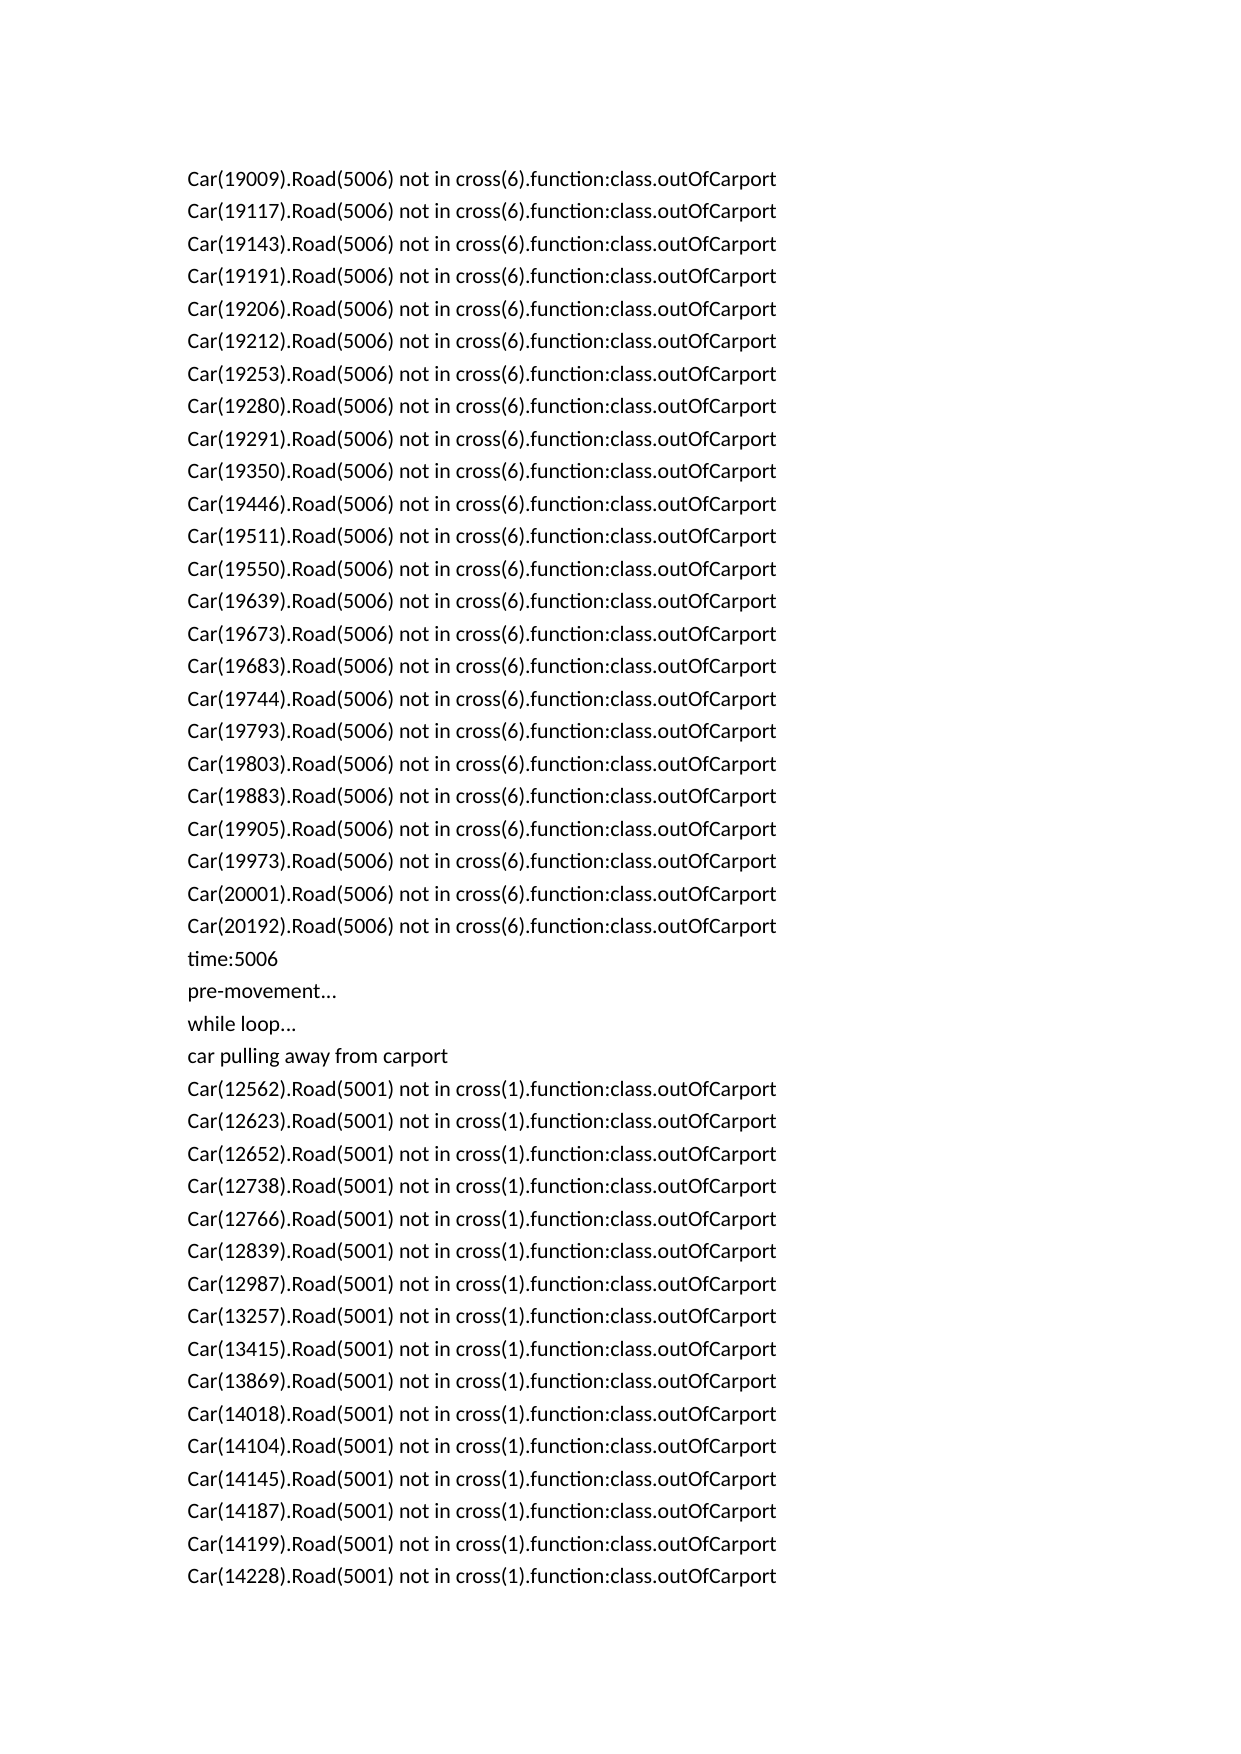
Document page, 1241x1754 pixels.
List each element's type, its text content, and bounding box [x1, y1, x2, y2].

text Car(19206).Road(5006) not in cross(6).function:class.outOfCarport [187, 292, 1053, 324]
text Car(12839).Road(5001) not in cross(1).function:class.outOfCarport [187, 1234, 1053, 1267]
text Car(20001).Road(5006) not in cross(6).function:class.outOfCarport [187, 877, 1053, 909]
text Car(12652).Road(5001) not in cross(1).function:class.outOfCarport [187, 1137, 1053, 1169]
text Car(19143).Road(5006) not in cross(6).function:class.outOfCarport [187, 227, 1053, 259]
text Car(19744).Road(5006) not in cross(6).function:class.outOfCarport [187, 682, 1053, 714]
text Car(19973).Road(5006) not in cross(6).function:class.outOfCarport [187, 844, 1053, 877]
text Car(19883).Road(5006) not in cross(6).function:class.outOfCarport [187, 779, 1053, 812]
text Car(19803).Road(5006) not in cross(6).function:class.outOfCarport [187, 747, 1053, 779]
text Car(20192).Road(5006) not in cross(6).function:class.outOfCarport [187, 909, 1053, 942]
text Car(14145).Road(5001) not in cross(1).function:class.outOfCarport [187, 1462, 1053, 1494]
text Car(19191).Road(5006) not in cross(6).function:class.outOfCarport [187, 259, 1053, 292]
text Car(19905).Road(5006) not in cross(6).function:class.outOfCarport [187, 812, 1053, 844]
text Car(12623).Road(5001) not in cross(1).function:class.outOfCarport [187, 1104, 1053, 1137]
text Car(19280).Road(5006) not in cross(6).function:class.outOfCarport [187, 389, 1053, 422]
text Car(19550).Road(5006) not in cross(6).function:class.outOfCarport [187, 552, 1053, 584]
text car pulling away from carport [187, 1039, 1053, 1072]
text Car(12987).Road(5001) not in cross(1).function:class.outOfCarport [187, 1267, 1053, 1299]
text pre-movement... [187, 974, 1053, 1007]
text Car(19117).Road(5006) not in cross(6).function:class.outOfCarport [187, 194, 1053, 227]
text Car(13415).Road(5001) not in cross(1).function:class.outOfCarport [187, 1332, 1053, 1364]
text time:5006 [187, 942, 1053, 974]
text Car(14228).Road(5001) not in cross(1).function:class.outOfCarport [187, 1559, 1053, 1592]
text Car(13257).Road(5001) not in cross(1).function:class.outOfCarport [187, 1299, 1053, 1332]
text Car(19009).Road(5006) not in cross(6).function:class.outOfCarport [187, 162, 1053, 194]
text Car(19793).Road(5006) not in cross(6).function:class.outOfCarport [187, 714, 1053, 747]
text Car(19253).Road(5006) not in cross(6).function:class.outOfCarport [187, 357, 1053, 389]
text Car(14187).Road(5001) not in cross(1).function:class.outOfCarport [187, 1494, 1053, 1527]
text Car(19212).Road(5006) not in cross(6).function:class.outOfCarport [187, 324, 1053, 357]
text Car(14199).Road(5001) not in cross(1).function:class.outOfCarport [187, 1527, 1053, 1559]
text Car(19639).Road(5006) not in cross(6).function:class.outOfCarport [187, 584, 1053, 617]
text Car(19683).Road(5006) not in cross(6).function:class.outOfCarport [187, 649, 1053, 682]
text Car(19673).Road(5006) not in cross(6).function:class.outOfCarport [187, 617, 1053, 649]
text Car(12562).Road(5001) not in cross(1).function:class.outOfCarport [187, 1072, 1053, 1104]
text Car(19291).Road(5006) not in cross(6).function:class.outOfCarport [187, 422, 1053, 454]
text Car(19446).Road(5006) not in cross(6).function:class.outOfCarport [187, 487, 1053, 519]
text Car(12738).Road(5001) not in cross(1).function:class.outOfCarport [187, 1169, 1053, 1202]
text Car(12766).Road(5001) not in cross(1).function:class.outOfCarport [187, 1202, 1053, 1234]
text Car(14104).Road(5001) not in cross(1).function:class.outOfCarport [187, 1429, 1053, 1462]
text Car(13869).Road(5001) not in cross(1).function:class.outOfCarport [187, 1364, 1053, 1397]
text while loop... [187, 1007, 1053, 1039]
text Car(14018).Road(5001) not in cross(1).function:class.outOfCarport [187, 1397, 1053, 1429]
text Car(19350).Road(5006) not in cross(6).function:class.outOfCarport [187, 454, 1053, 487]
text Car(19511).Road(5006) not in cross(6).function:class.outOfCarport [187, 519, 1053, 552]
